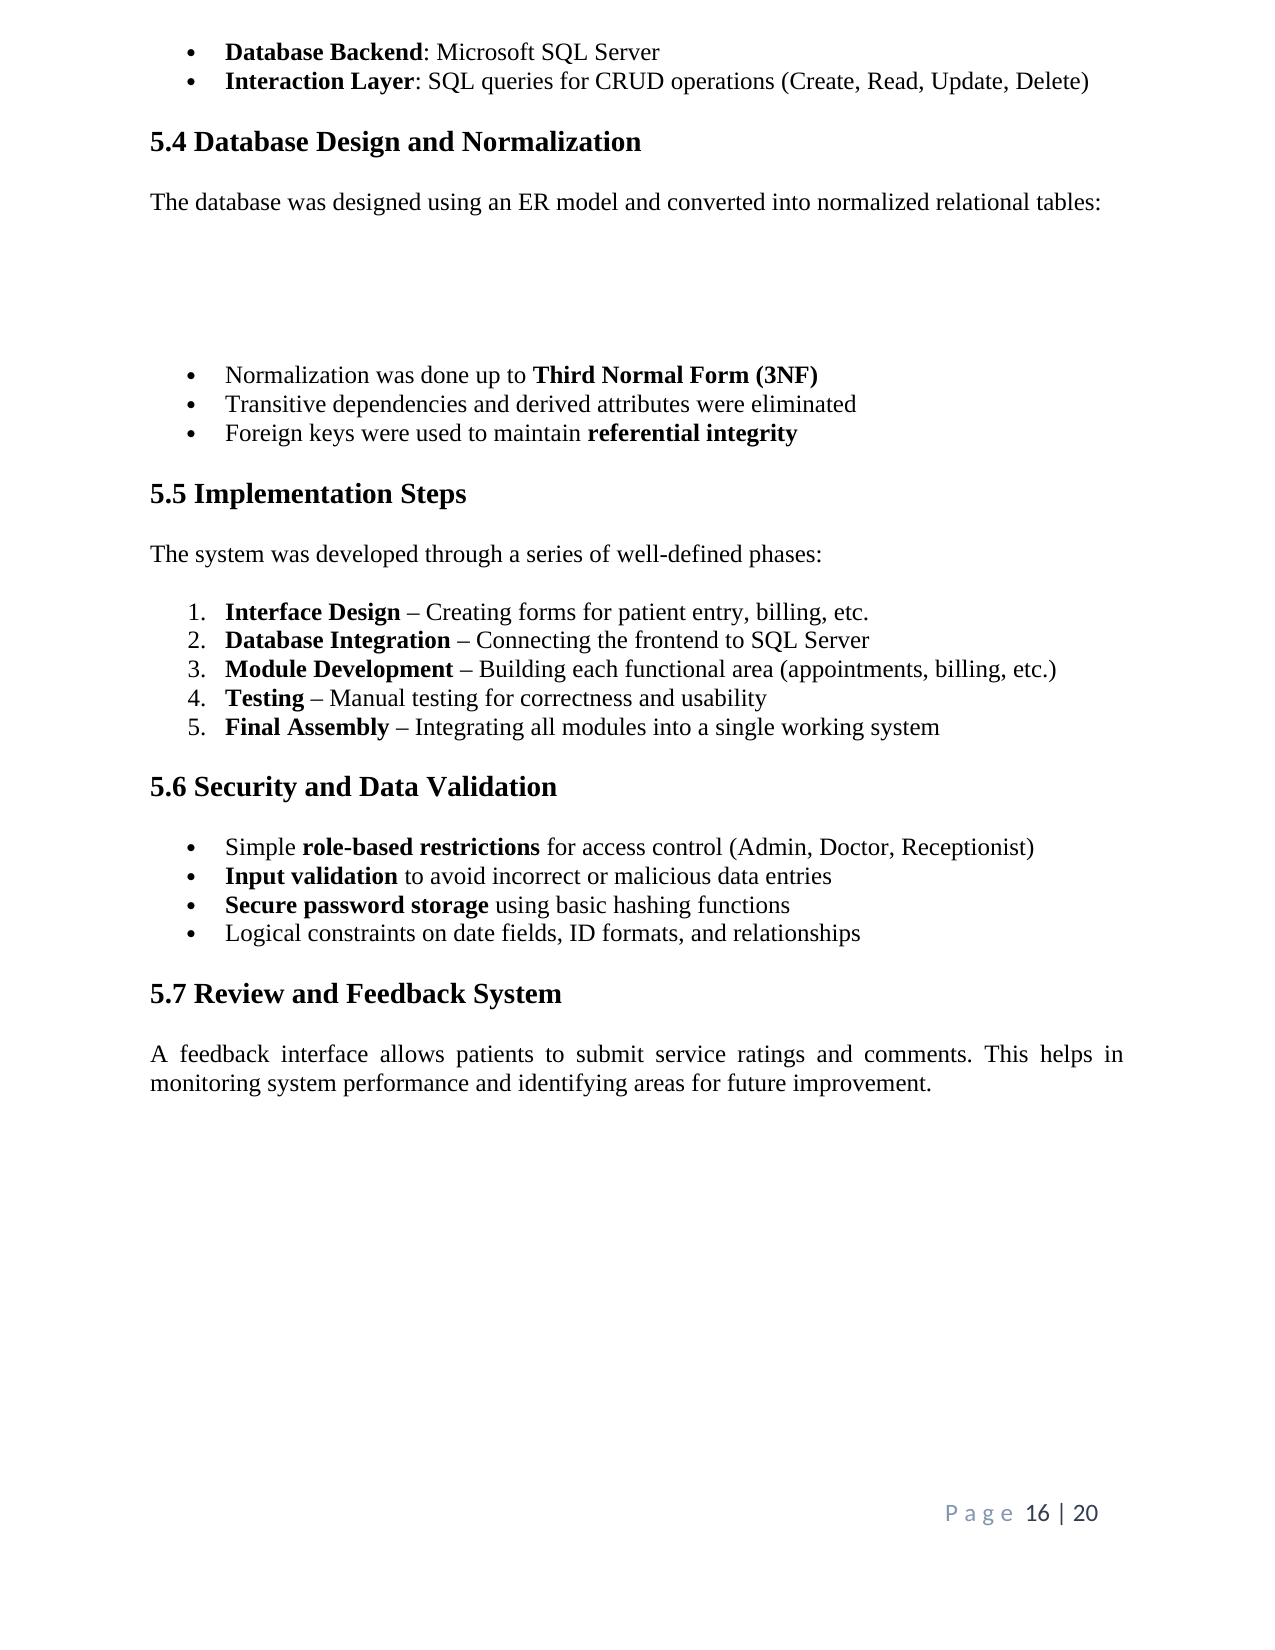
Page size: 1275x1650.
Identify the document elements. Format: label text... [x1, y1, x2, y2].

list Input validation to avoid incorrect or malicious data entries [187, 861, 1125, 890]
list Database Backend: Microsoft SQL Server [187, 37, 1125, 66]
list Interaction Layer: SQL queries for CRUD operations (Create, Read, Update, Delete) [187, 66, 1125, 95]
text The system was developed through a series of well-defined phases: [150, 539, 1125, 567]
list Interface Design – Creating forms for patient entry, billing, etc. [187, 597, 1125, 625]
text A feedback interface allows patients to submit service ratings and comments. This helps in monitoring system performance and identifying areas for future improvement. [150, 1039, 1125, 1097]
text 5.7 Review and Feedback System [150, 976, 1125, 1010]
list Secure password storage using basic hashing functions [187, 890, 1125, 918]
list Database Integration – Connecting the frontend to SQL Server [187, 625, 1125, 654]
list Transitive dependencies and derived attributes were eliminated [187, 389, 1125, 418]
list Module Development – Building each functional area (appointments, billing, etc.) [187, 654, 1125, 683]
text The database was designed using an ER model and converted into normalized relational tables: [150, 187, 1125, 216]
list Simple role-based restrictions for access control (Admin, Doctor, Receptionist) [187, 832, 1125, 861]
text 5.5 Implementation Steps [150, 476, 1125, 509]
list Logical constraints on date fields, ID formats, and relationships [187, 918, 1125, 947]
list Foreign keys were used to maintain referential integrity [187, 418, 1125, 447]
list Normalization was done up to Third Normal Form (3NF) [187, 361, 1125, 389]
text 5.6 Security and Data Validation [150, 769, 1125, 803]
text 5.4 Database Design and Normalization [150, 124, 1125, 158]
list Final Assembly – Integrating all modules into a single working system [187, 712, 1125, 740]
list Testing – Manual testing for correctness and usability [187, 683, 1125, 712]
